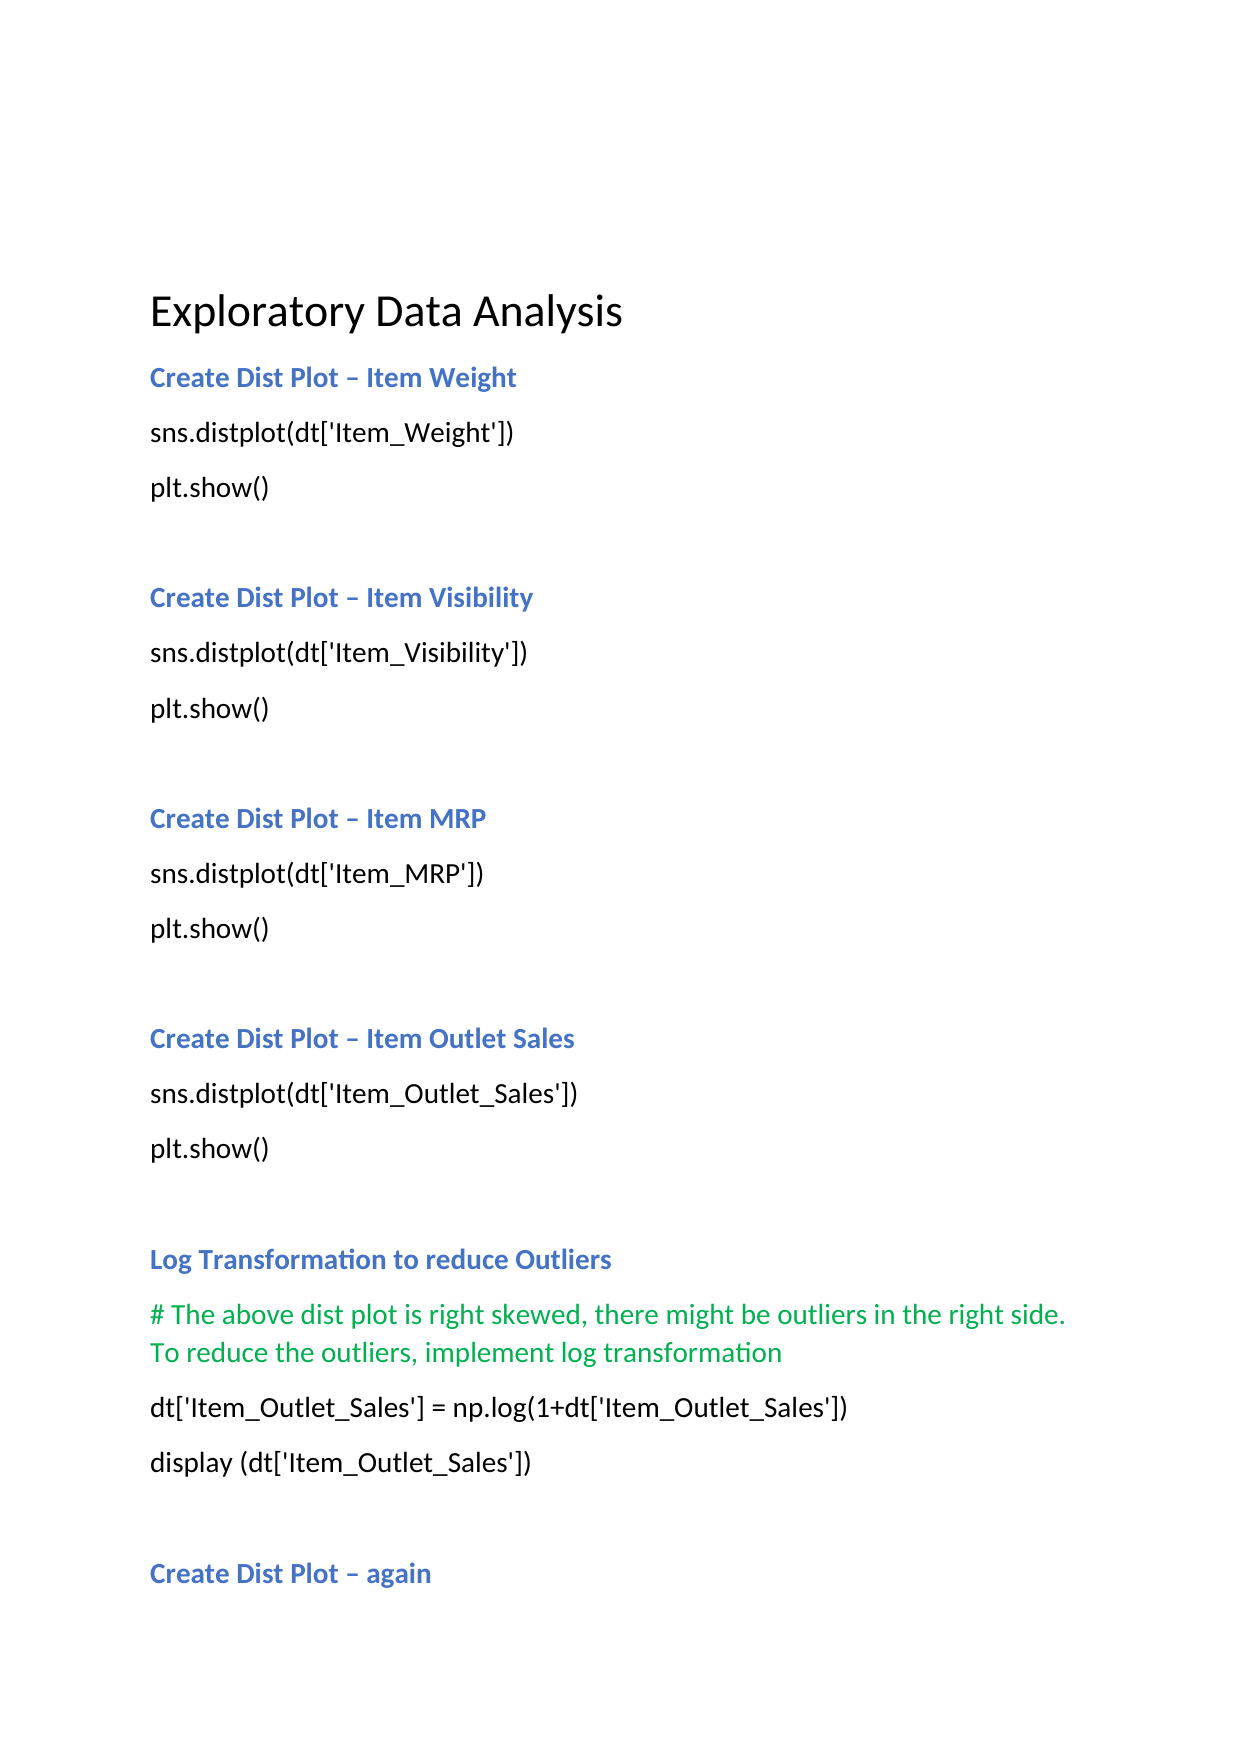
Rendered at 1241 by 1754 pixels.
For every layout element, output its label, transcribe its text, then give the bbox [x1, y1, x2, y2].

text Create Dist Plot – again [150, 1555, 1090, 1590]
text Log Transformation to reduce Outliers [150, 1241, 1090, 1276]
text Create Dist Plot – Item Outlet Sales [150, 1020, 1090, 1056]
text Create Dist Plot – Item Weight [150, 359, 1090, 395]
text # The above dist plot is right skewed, there might be outliers in the right side. To reduce the outliers, implement log transformation [150, 1296, 1090, 1370]
text sns.distplot(dt['Item_MRP']) [150, 855, 1090, 891]
text plt.show() [150, 910, 1090, 946]
text Create Dist Plot – Item Visibility [150, 579, 1090, 615]
text dt['Item_Outlet_Sales'] = np.log(1+dt['Item_Outlet_Sales']) [150, 1389, 1090, 1425]
text sns.distplot(dt['Item_Weight']) [150, 414, 1090, 450]
text plt.show() [150, 469, 1090, 505]
text sns.distplot(dt['Item_Visibility']) [150, 634, 1090, 670]
text Create Dist Plot – Item MRP [150, 800, 1090, 836]
text sns.distplot(dt['Item_Outlet_Sales']) [150, 1075, 1090, 1111]
text plt.show() [150, 1131, 1090, 1166]
text plt.show() [150, 690, 1090, 725]
text Exploratory Data Analysis [150, 282, 1090, 338]
text display (dt['Item_Outlet_Sales']) [150, 1444, 1090, 1480]
